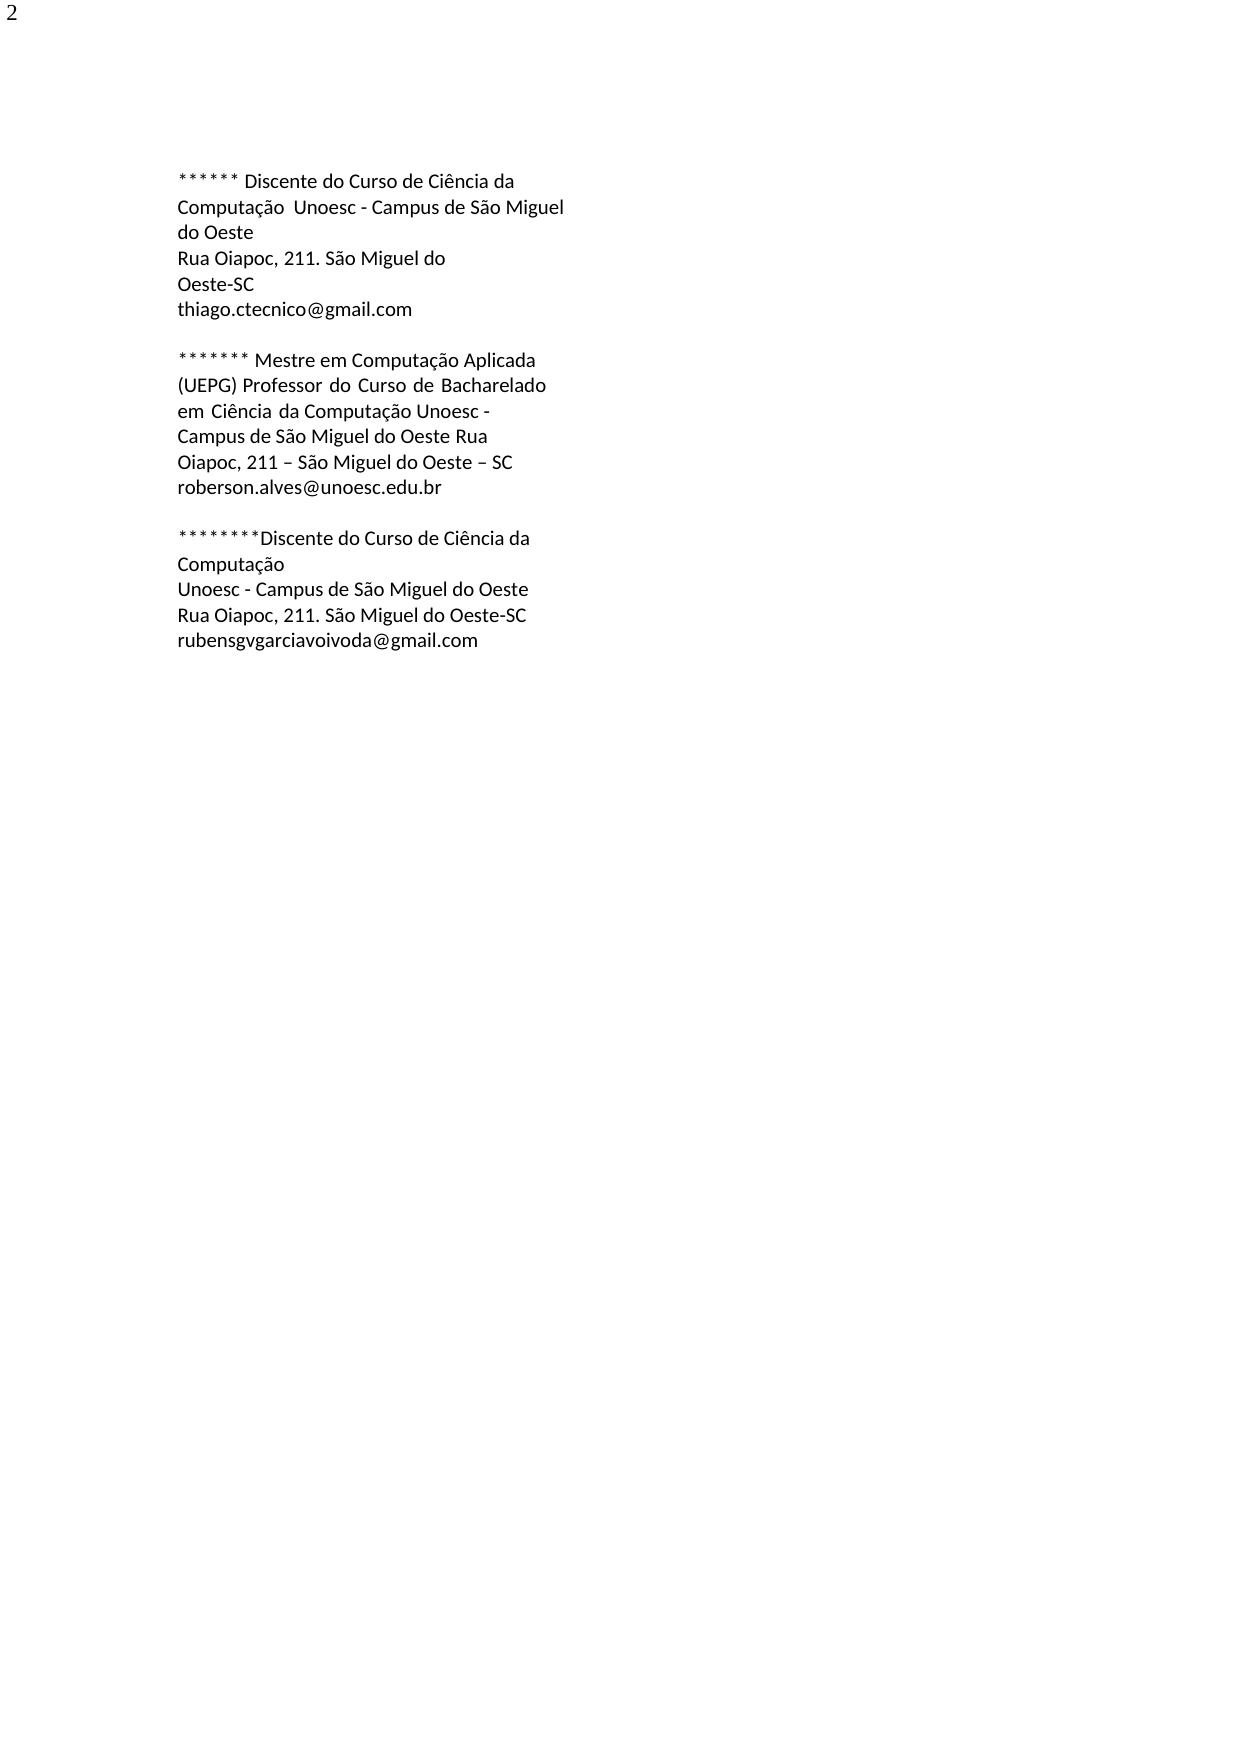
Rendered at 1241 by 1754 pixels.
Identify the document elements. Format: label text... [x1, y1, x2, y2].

text ******* Mestre em Computação Aplicada (UEPG) Professor do Curso de Bacharelado em Ciência da Computação Unoesc - Campus de São Miguel do Oeste Rua Oiapoc, 211 – São Miguel do Oeste – SC roberson.alves@unoesc.edu.br [177, 347, 552, 500]
text ****** Discente do Curso de Ciência da Computação Unoesc - Campus de São Miguel do Oeste [177, 169, 574, 245]
text rubensgvgarciavoivoda@gmail.com [177, 627, 616, 653]
text Rua Oiapoc, 211. São Miguel do Oeste-SC [177, 602, 616, 627]
text Rua Oiapoc, 211. São Miguel do Oeste-SC [177, 245, 499, 296]
text thiago.ctecnico@gmail.com [177, 296, 499, 322]
text Unoesc - Campus de São Miguel do Oeste [177, 576, 616, 602]
text ********Discente do Curso de Ciência da Computação [177, 525, 616, 576]
